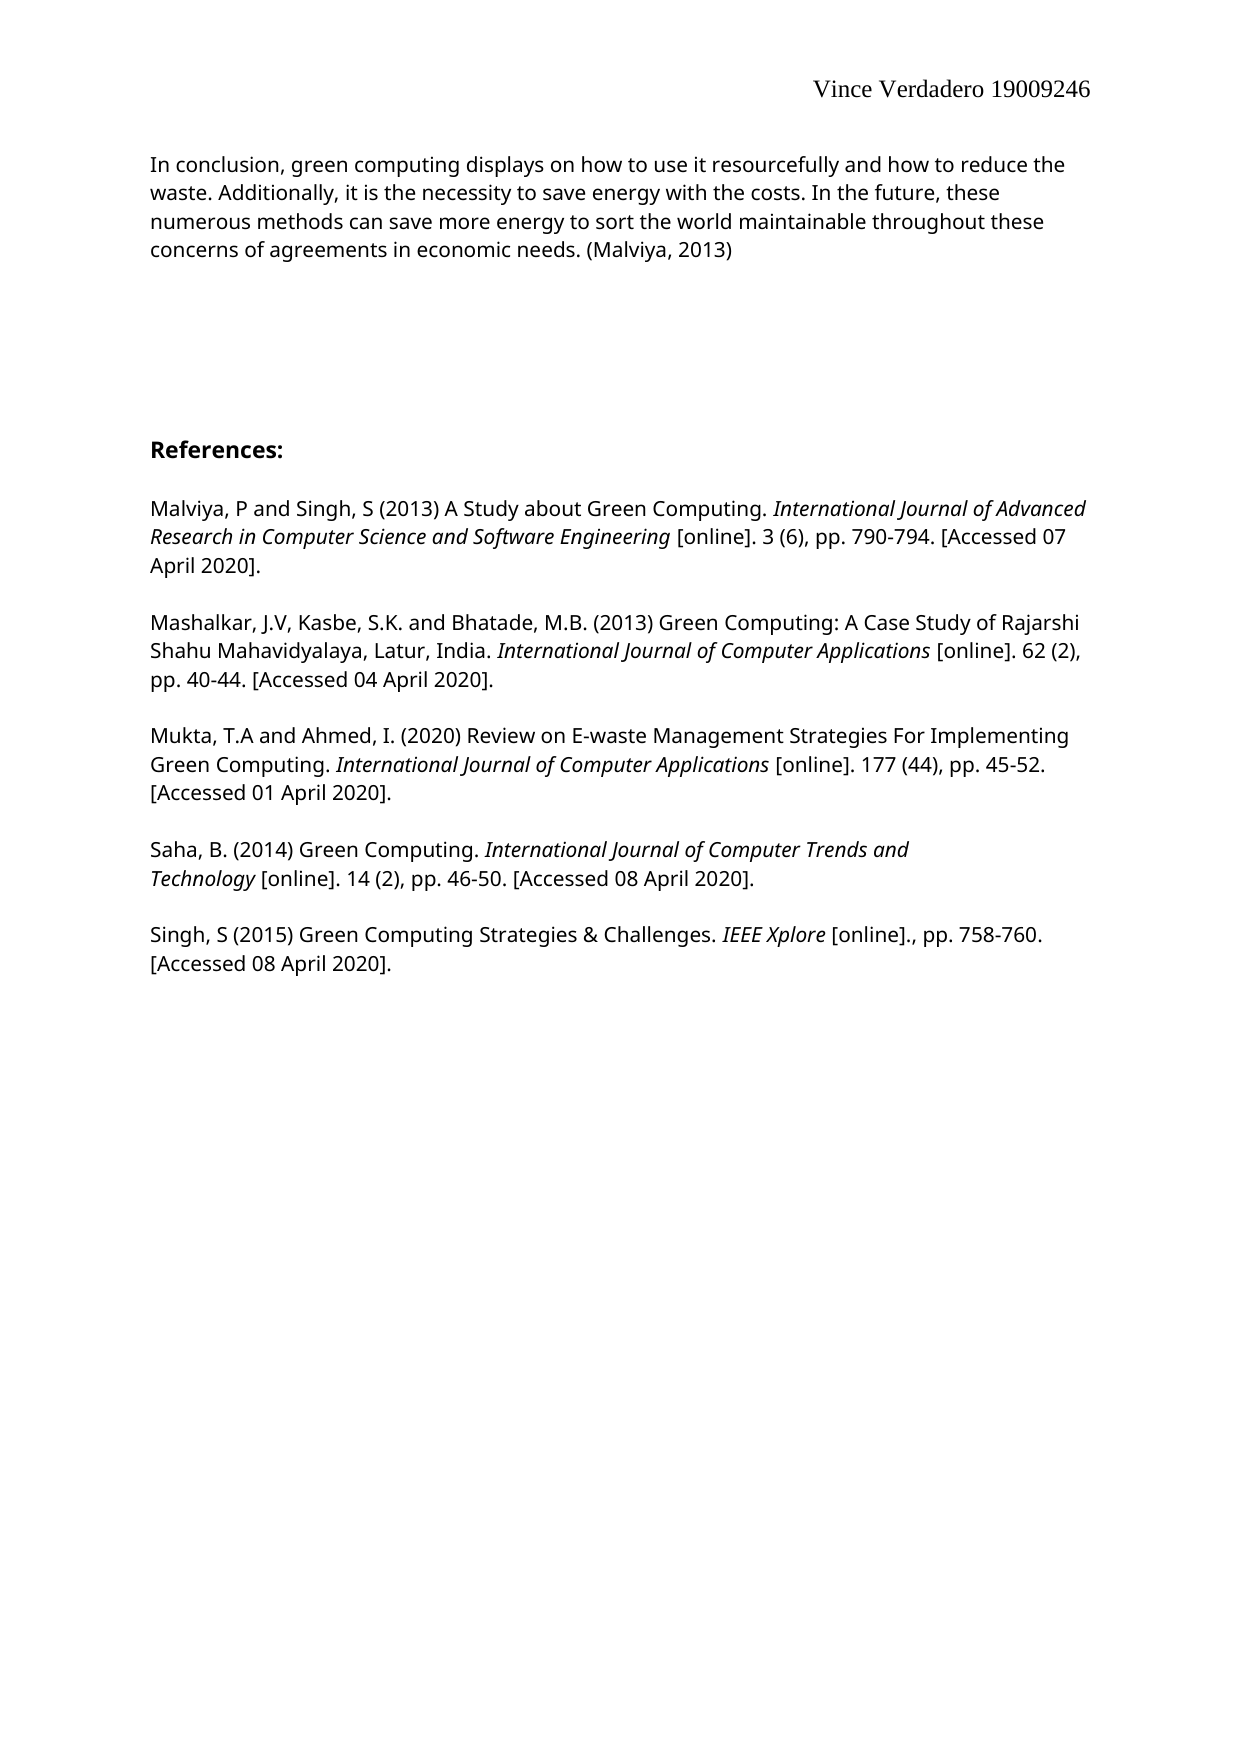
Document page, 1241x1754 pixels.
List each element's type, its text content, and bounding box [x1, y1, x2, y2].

text Malviya, P and Singh, S (2013) A Study about Green Computing. International Journal of Advanced Research in Computer Science and Software Engineering [online]. 3 (6), pp. 790-794. [Accessed 07 April 2020]. [150, 494, 1090, 579]
text Mashalkar, J.V, Kasbe, S.K. and Bhatade, M.B. (2013) Green Computing: A Case Study of Rajarshi Shahu Mahavidyalaya, Latur, India. International Journal of Computer Applications [online]. 62 (2), pp. 40-44. [Accessed 04 April 2020]. [150, 608, 1090, 693]
text Saha, B. (2014) Green Computing. International Journal of Computer Trends and Technology [online]. 14 (2), pp. 46-50. [Accessed 08 April 2020]. [150, 835, 1090, 892]
text In conclusion, green computing displays on how to use it resourcefully and how to reduce the waste. Additionally, it is the necessity to save energy with the costs. In the future, these numerous methods can save more energy to sort the world maintainable throughout these concerns of agreements in economic needs. (Malviya, 2013) [150, 150, 1090, 264]
text References: [150, 434, 1090, 466]
text Mukta, T.A and Ahmed, I. (2020) Review on E-waste Management Strategies For Implementing Green Computing. International Journal of Computer Applications [online]. 177 (44), pp. 45-52. [Accessed 01 April 2020]. [150, 722, 1090, 807]
text Singh, S (2015) Green Computing Strategies & Challenges. IEEE Xplore [online]., pp. 758-760. [Accessed 08 April 2020]. [150, 921, 1090, 977]
